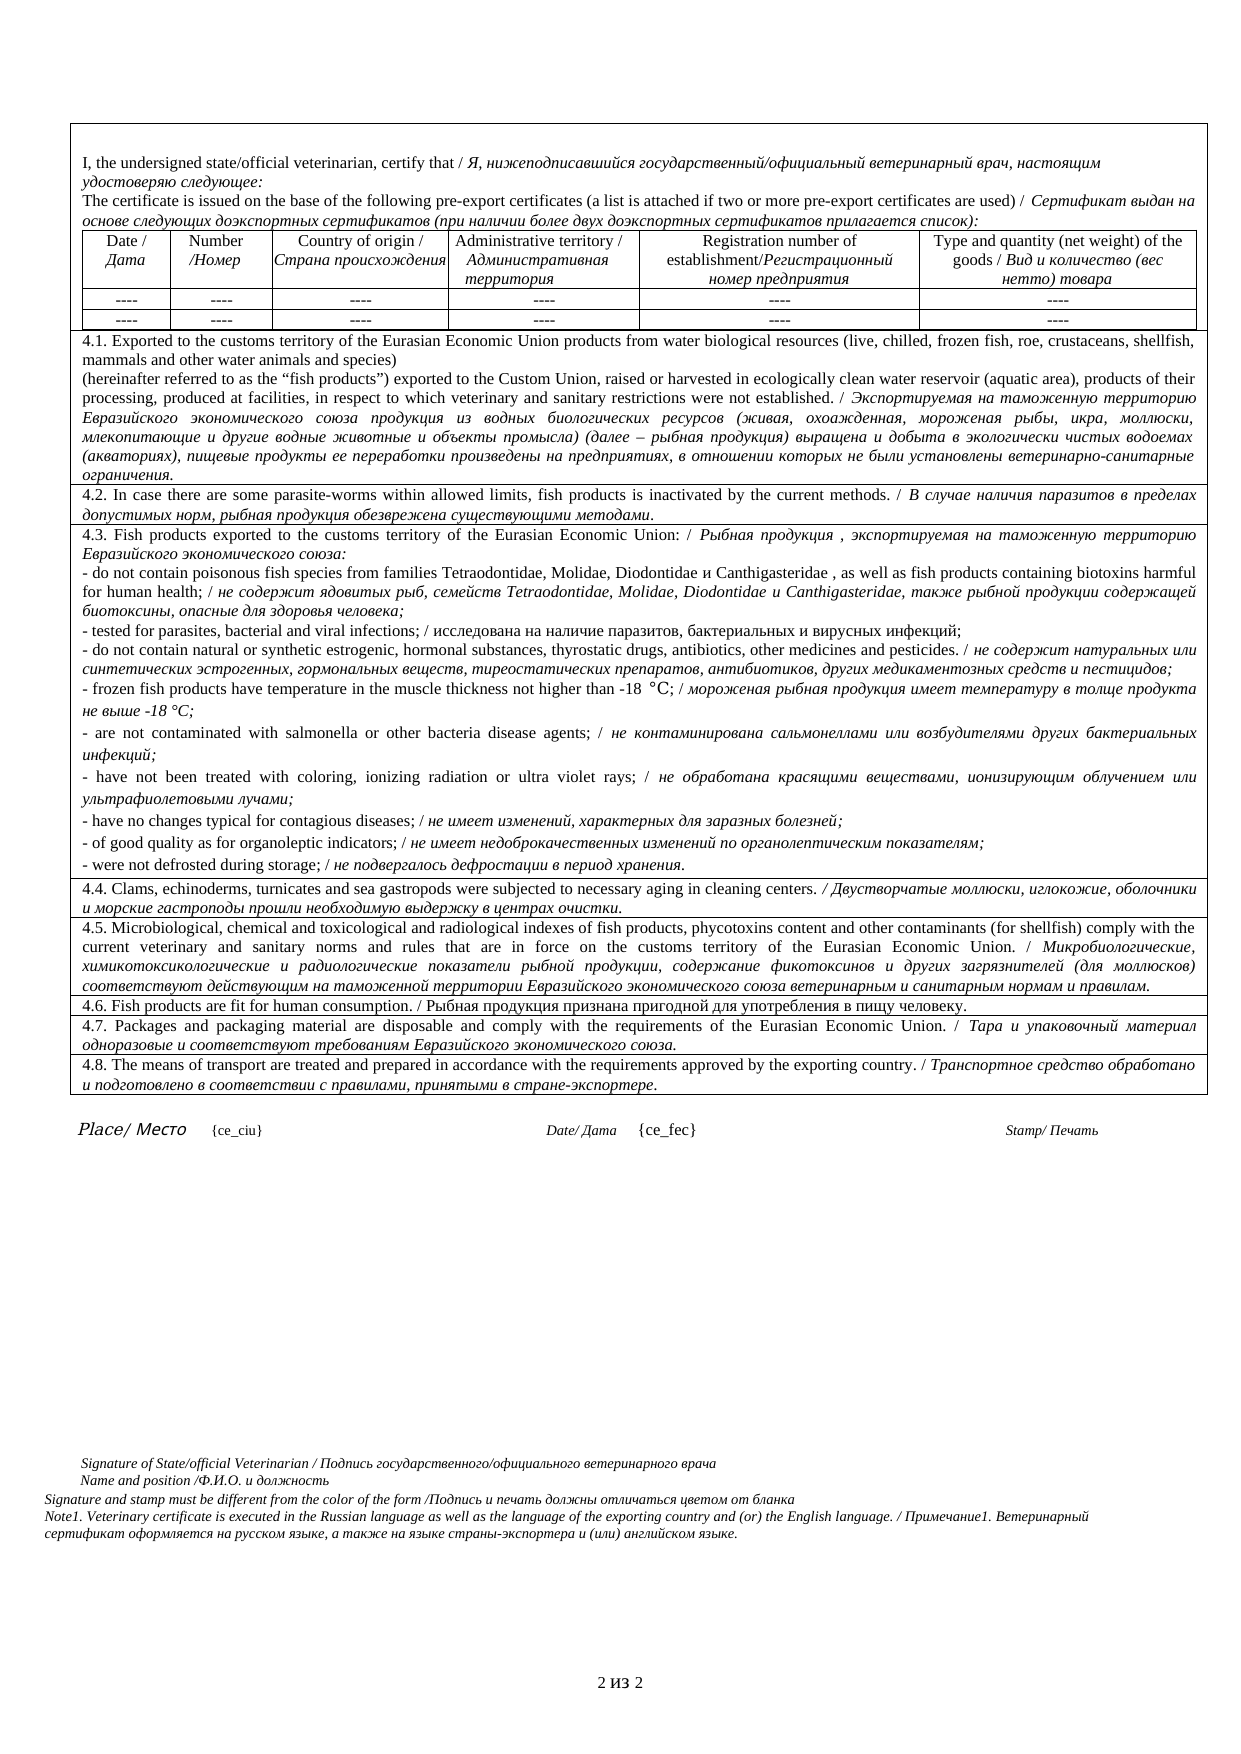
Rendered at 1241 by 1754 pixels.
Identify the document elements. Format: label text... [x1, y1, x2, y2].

table_header Place/ Место {ce_ciu} Date/ Дата {ce_fec} Stamp/ Печать Signature of State/official Veterinarian / Подпись государственного/официального ветеринарного врача Name and position /Ф.И.О. и должность [52, 1119, 1203, 1491]
table_cell 4.6. Fish products are fit for human consumption. / Рыбная продукция признана пригодной для употребления в пищу человеку. [71, 996, 1207, 1015]
table_cell 4.2. In case there are some parasite-worms within allowed limits, fish products is inactivated by the current methods. / В случае наличия паразитов в пределах допустимых норм, рыбная продукция обезврежена существующими методами. [71, 485, 1207, 523]
text Signature and stamp must be different from the color of the form /Подпись и печать должны отличаться цветом от бланка [44, 1491, 1092, 1508]
table_cell I, the undersigned state/official veterinarian, certify that / Я, нижеподписавшийся государственный/официальный ветеринарный врач, настоящим удостоверяю следующее: The certificate is issued on the base of the following pre-export certificates (a list is attached if two or more pre-export certificates are used) / Сертификат выдан на основе следующих доэкспортных сертификатов (при наличии более двух доэкспортных сертификатов прилагается список): [71, 124, 1207, 330]
table_cell 4.7. Packages and packaging material are disposable and comply with the requirements of the Eurasian Economic Union. / Тара и упаковочный материал одноразовые и соответствуют требованиям Евразийского экономического союза. [71, 1016, 1207, 1054]
text Note1. Veterinary certificate is executed in the Russian language as well as the language of the exporting country and (or) the English language. / Примечание1. Ветеринарный сертификат оформляется на русском языке, а также на языке страны-экспортера и (или) английском языке. [44, 1508, 1092, 1541]
table_cell 4.4. Clams, echinoderms, turnicates and sea gastropods were subjected to necessary aging in cleaning centers. / Двустворчатые моллюски, иглокожие, оболочники и морские гастроподы прошли необходимую выдержку в центрах очистки. [71, 879, 1207, 917]
table_cell 4.8. The means of transport are treated and prepared in accordance with the requirements approved by the exporting country. / Транспортное средство обработано и подготовлено в соответствии с правилами, принятыми в стране-экспортере. [71, 1055, 1207, 1093]
table_cell 4.3. Fish products exported to the customs territory of the Eurasian Economic Union: / Рыбная продукция , экспортируемая на таможенную территорию Евразийского экономического союза: - do not contain poisonous fish species from families Tetraodontidae, Molidae, Diodontidae и Canthigasteridae , as well as fish products containing biotoxins harmful for human health; / не содержит ядовитых рыб, семейств Tetraodontidae, Molidae, Diodontidae и Canthigasteridae, также рыбной продукции содержащей биотоксины, опасные для здоровья человека; - tested for parasites, bacterial and viral infections; / исследована на наличие паразитов, бактериальных и вирусных инфекций; - do not contain natural or synthetic estrogenic, hormonal substances, thyrostatic drugs, antibiotics, other medicines and pesticides. / не содержит натуральных или синтетических эстрогенных, гормональных веществ, тиреостатических препаратов, антибиотиков, других медикаментозных средств и пестицидов; - frozen fish products have temperature in the muscle thickness not higher than -18 °C; / мороженая рыбная продукция имеет температуру в толще продукта не выше -18 °C; - are not contaminated with salmonella or other bacteria disease agents; / не контаминирована сальмонеллами или возбудителями других бактериальных инфекций; - have not been treated with coloring, ionizing radiation or ultra violet rays; / не обработана красящими веществами, ионизирующим облучением или ультрафиолетовыми лучами; - have no changes typical for contagious diseases; / не имеет изменений, характерных для заразных болезней; - of good quality as for organoleptic indicators; / не имеет недоброкачественных изменений по органолептическим показателям; - were not defrosted during storage; / не подвергалось дефростации в период хранения. [71, 525, 1207, 877]
table_cell 4.1. Exported to the customs territory of the Eurasian Economic Union products from water biological resources (live, chilled, frozen fish, roe, crustaceans, shellfish, mammals and other water animals and species) (hereinafter referred to as the “fish products”) exported to the Custom Union, raised or harvested in ecologically clean water reservoir (aquatic area), products of their processing, produced at facilities, in respect to which veterinary and sanitary restrictions were not established. / Экспортируемая на таможенную территорию Евразийского экономического союза продукция из водных биологических ресурсов (живая, охоажденная, мороженая рыбы, икра, моллюски, млекопитающие и другие водные животные и объекты промысла) (далее – рыбная продукция) выращена и добыта в экологически чистых водоемах (акваториях), пищевые продукты ее переработки произведены на предприятиях, в отношении которых не были установлены ветеринарно-санитарные ограничения. [71, 331, 1207, 484]
table_cell 4.5. Microbiological, chemical and toxicological and radiological indexes of fish products, phycotoxins content and other contaminants (for shellfish) comply with the current veterinary and sanitary norms and rules that are in force on the customs territory of the Eurasian Economic Union. / Микробиологические, химикотоксикологические и радиологические показатели рыбной продукции, содержание фикотоксинов и других загрязнителей (для моллюсков) соответствуют действующим на таможенной территории Евразийского экономического союза ветеринарным и санитарным нормам и правилам. [71, 918, 1207, 994]
